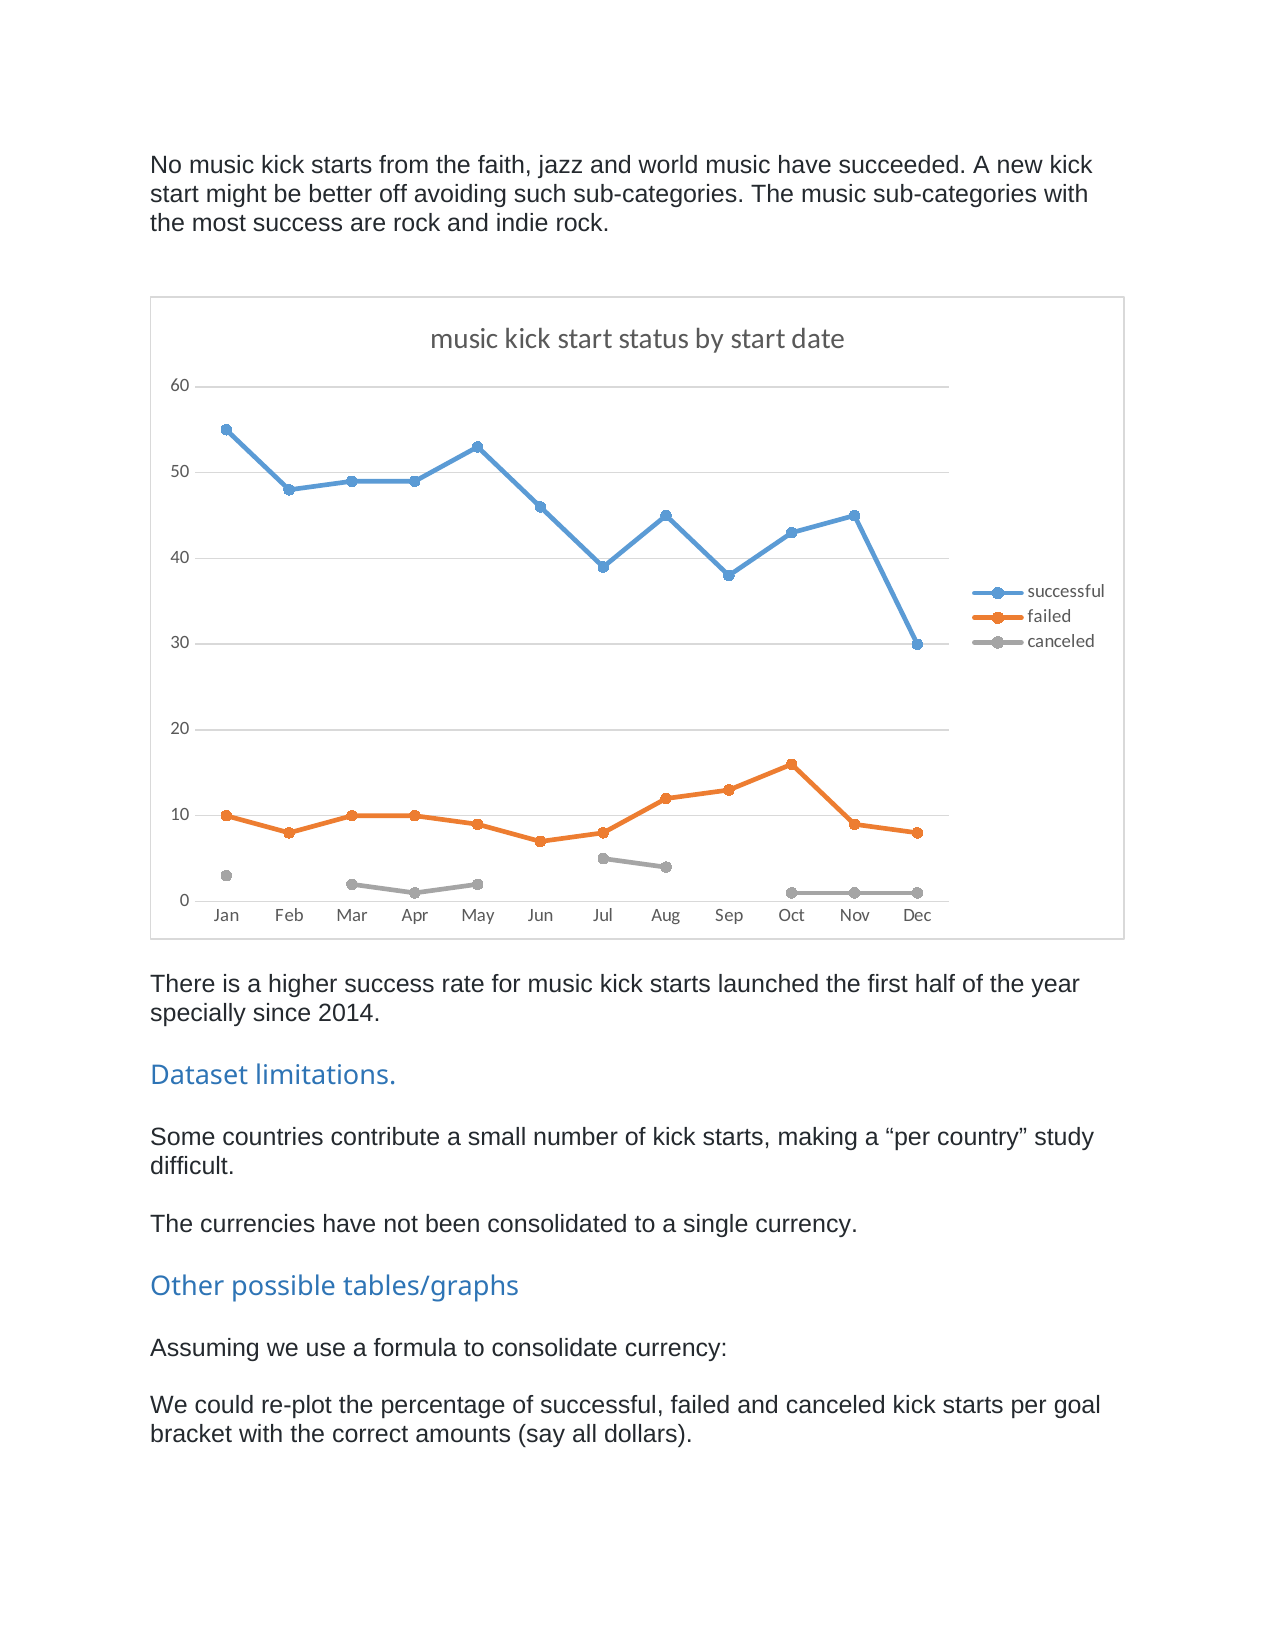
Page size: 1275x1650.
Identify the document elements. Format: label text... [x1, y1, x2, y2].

text We could re-plot the percentage of successful, failed and canceled kick starts per goal bracket with the correct amounts (say all dollars). [150, 1390, 1125, 1448]
text There is a higher success rate for music kick starts launched the first half of the year specially since 2014. [150, 969, 1125, 1027]
text Assuming we use a formula to consolidate currency: [150, 1332, 1125, 1361]
text No music kick starts from the faith, jazz and world music have succeeded. A new kick start might be better off avoiding such sub-categories. The music sub-categories with the most success are rock and indie rock. [150, 150, 1125, 236]
text Some countries contribute a small number of kick starts, making a “per country” study difficult. [150, 1122, 1125, 1179]
subtitle Other possible tables/graphs [150, 1266, 1125, 1303]
text The currencies have not been consolidated to a single currency. [150, 1208, 1125, 1237]
subtitle Dataset limitations. [150, 1056, 1125, 1093]
